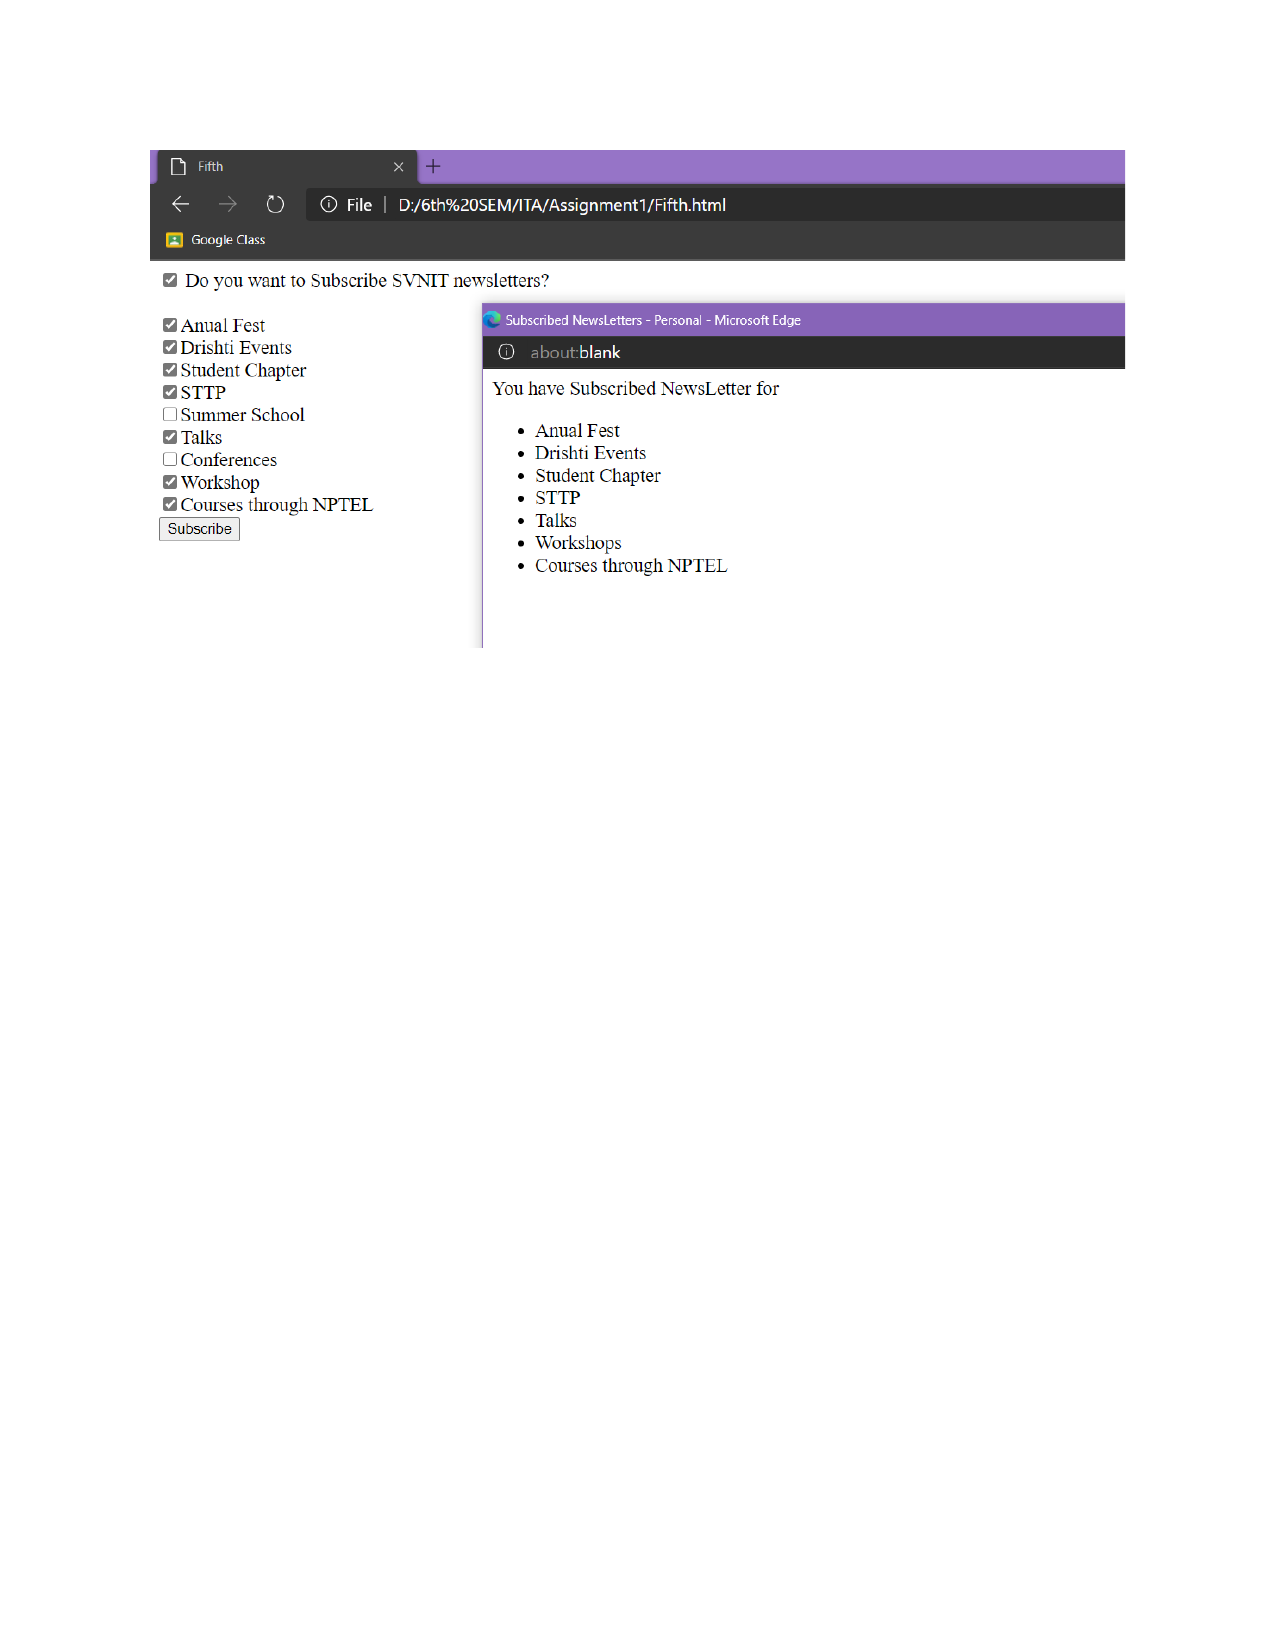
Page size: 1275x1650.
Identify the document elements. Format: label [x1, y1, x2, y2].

picture [150, 150, 1125, 648]
